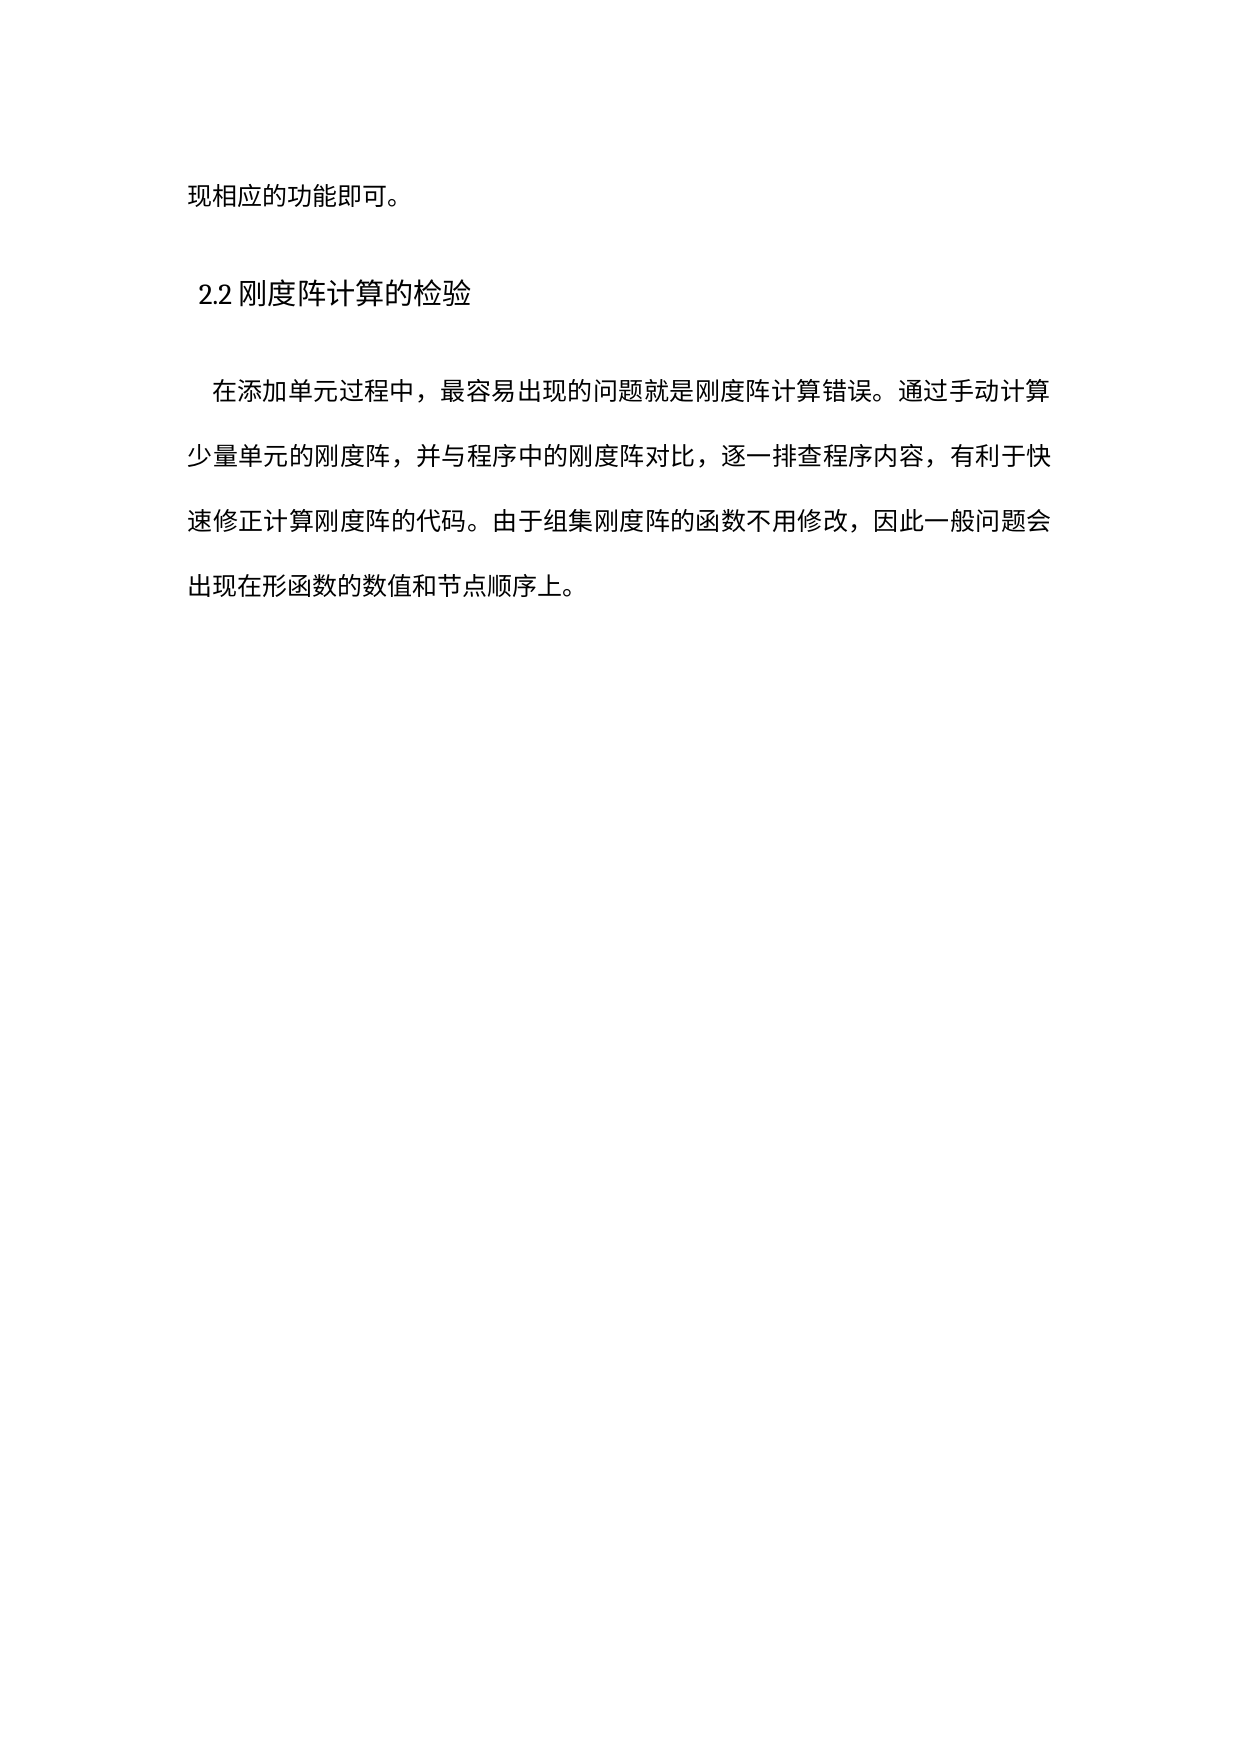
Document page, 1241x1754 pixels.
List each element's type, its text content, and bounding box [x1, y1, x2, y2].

text 2.2 刚度阵计算的检验 [187, 259, 1053, 324]
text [187, 162, 1053, 227]
text 在添加单元过程中，最容易出现的问题就是刚度阵计算错误。通过手动计算少量单元的刚度阵，并与程序中的刚度阵对比，逐一排查程序内容，有利于快速修正计算刚度阵的代码。由于组集刚度阵的函数不用修改，因此一般问题会出现在形函数的数值和节点顺序上。 [187, 357, 1053, 617]
